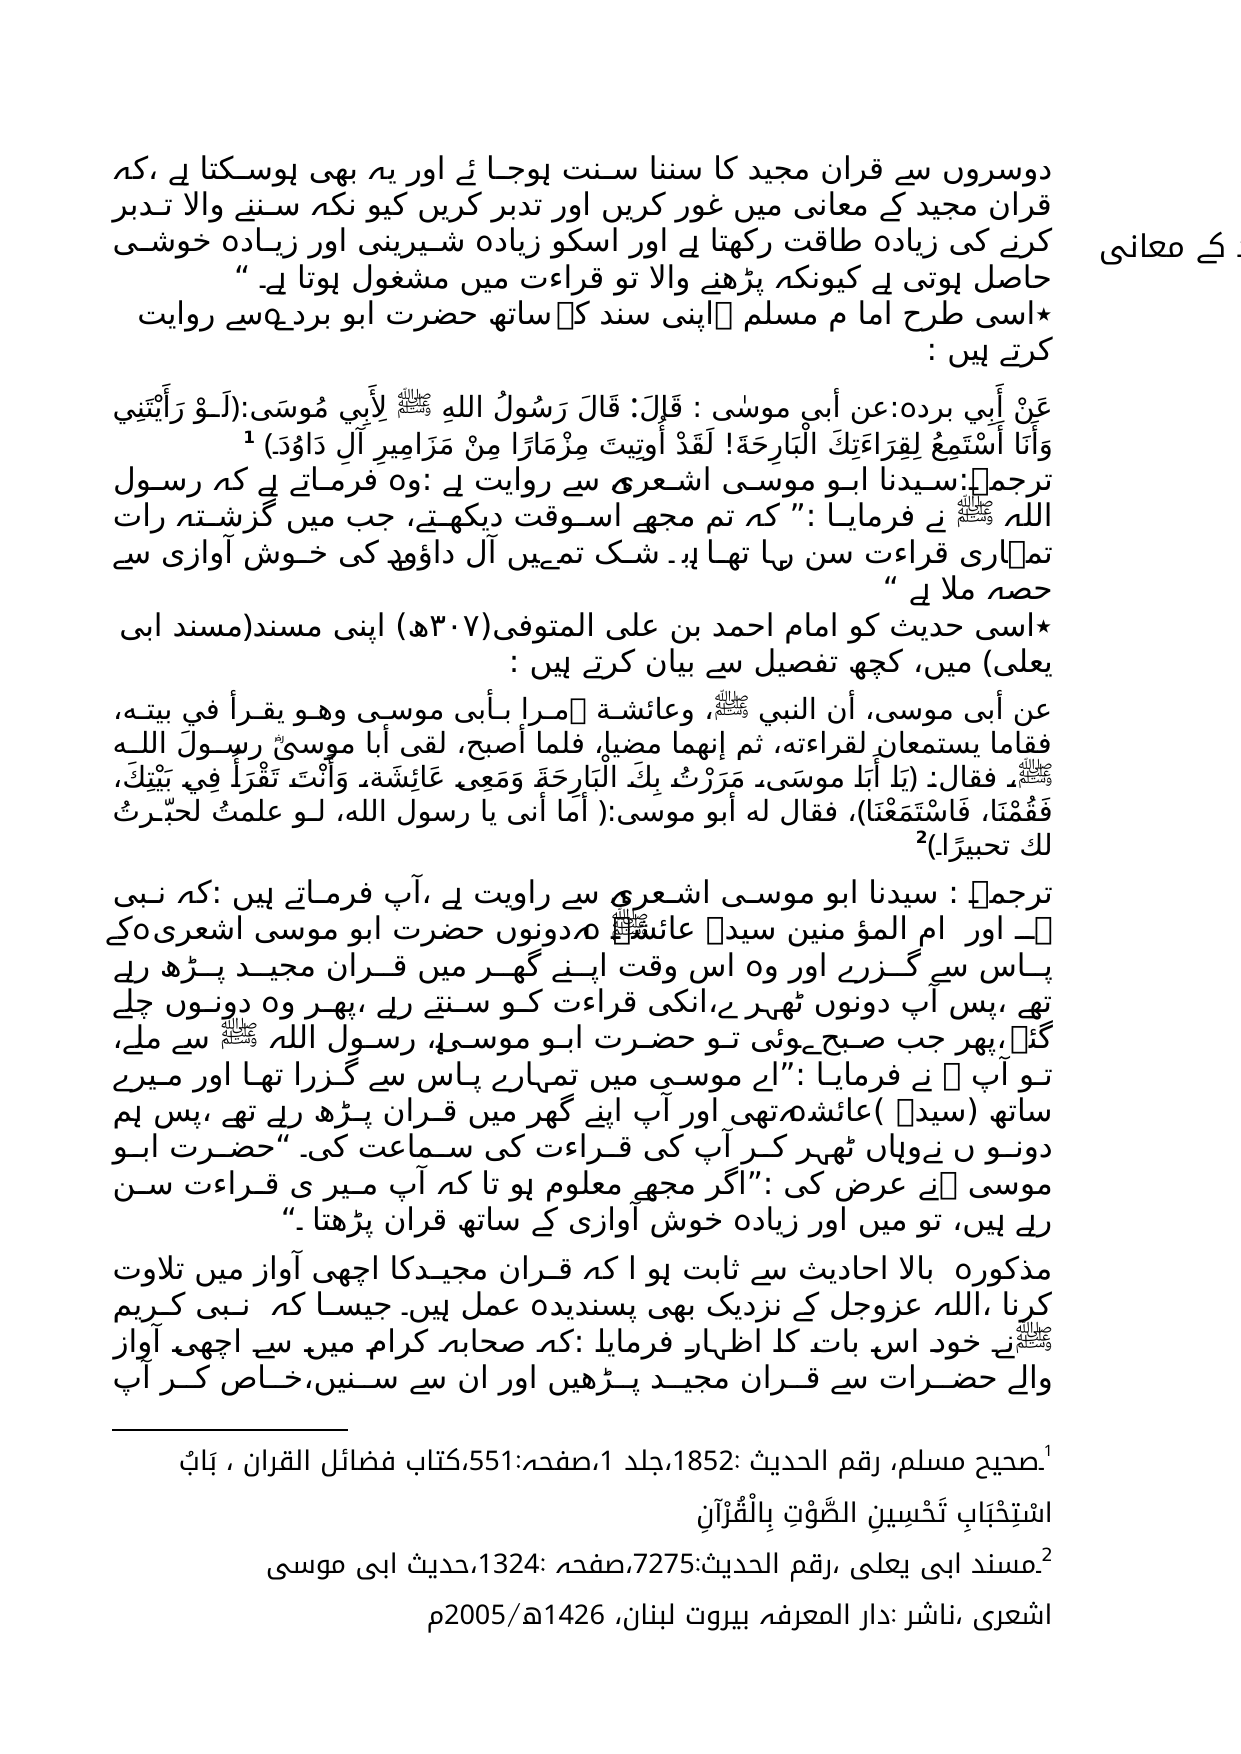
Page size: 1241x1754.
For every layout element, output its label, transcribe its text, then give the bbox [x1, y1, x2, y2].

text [112, 1250, 1053, 1396]
text ٭اسی طرح اما م مسلم ﷫اپنی سند کے ساتھ حضرت ابو بردہ ﷜سے روایت کرتے ہیں : [112, 295, 1053, 368]
text ترجمہ:سیدنا ابو موسی اشعری﷜ سے روایت ہے :وہ فرماتے ہے کہ رسول اللہ ﷺ نے فرمایا :” کہ تم مجھے اسوقت دیکھتے، جب میں گزشتہ رات تمہاری قراءت سن رہا تھا ۔بے شک تمہیں آل داؤود﷤ کی خوش آوازی سے حصہ ملا ہے “ [112, 461, 1053, 607]
text عَنْ أَبِي بردہ:عن أبی موسٰی : قَالَ: قَالَ رَسُولُ اللهِ ﷺ لِأَبِي مُوسَى:﴿لَوْ رَأَيْتَنِي وَأَنَا أَسْتَمِعُ لِقِرَاءَتِكَ الْبَارِحَةَ! لَقَدْ أُوتِيتَ مِزْمَارًا مِنْ مَزَامِيرِ آلِ دَاوُدَ۔﴾ [112, 381, 1053, 461]
text ترجمہ : سیدنا ابو موسی اشعری﷜ سے راویت ہے ،آپ فرماتے ہیں :کہ نبی ﷺ اور ام المؤ منین سیدہ عائشہ ہ ﷝دونوں حضرت ابو موسی اشعری ﷜کے پاس سے گزرے اور وہ اس وقت اپنے گھر میں قران مجید پڑھ رہے تھے ،پس آپ دونوں ٹھہر ے،انکی قراءت کو سنتے رہے ،پھر وہ دونوں چلے گئے ،پھر جب صبح ہوئی تو حضرت ابو موسی﷜، رسول اللہ ﷺ سے ملے، تو آپ ﷤ نے فرمایا :”اے موسی میں تمہارے پاس سے گزرا تھا اور میرے ساتھ (سیدہ )عائشہ ﷝تھی اور آپ اپنے گھر میں قران پڑھ رہے تھے ،پس ہم دونو ں نےوہاں ٹھہر کر آپ کی قراءت کی سماعت کی۔ “حضرت ابو موسی ﷛نے عرض کی :”اگر مجھے معلوم ہو تا کہ آپ میر ی قراءت سن رہے ہیں، تو میں اور زیادہ خوش آوازی کے ساتھ قران پڑھتا ۔“ [112, 874, 1053, 1238]
text ٭اسی حدیث کو امام احمد بن علی المتوفی(۳۰۷ھ) اپنی مسند﴿مسند ابی یعلی﴾ میں، کچھ تفصیل سے بیان کرتے ہیں : [112, 607, 1053, 679]
text عن أبى موسى، أن النبي ﷺ، وعائشة ﷞مرا بأبى موسى وهو يقرأ في بيته، فقاما يستمعان لقراءته، ثم إنهما مضيا، فلما أصبح، لقى أبا موسىؓ رسولَ الله ﷺ، فقال: ﴿يَا أَبَا موسَى، مَرَرْتُ بِكَ الْبَارِحَةَ وَمَعِى عَائِشَة، وَأَنْتَ تَقْرَأُ فِي بَيْتِكَ، فَقُمْنَا، فَاسْتَمَعْنَا﴾، فقال له أبو موسى:﴿ أما أنى يا رسول الله، لو علمتُ لحبّرتُ لك تحبيرًا۔﴾ [112, 692, 1053, 862]
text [112, 150, 1053, 295]
